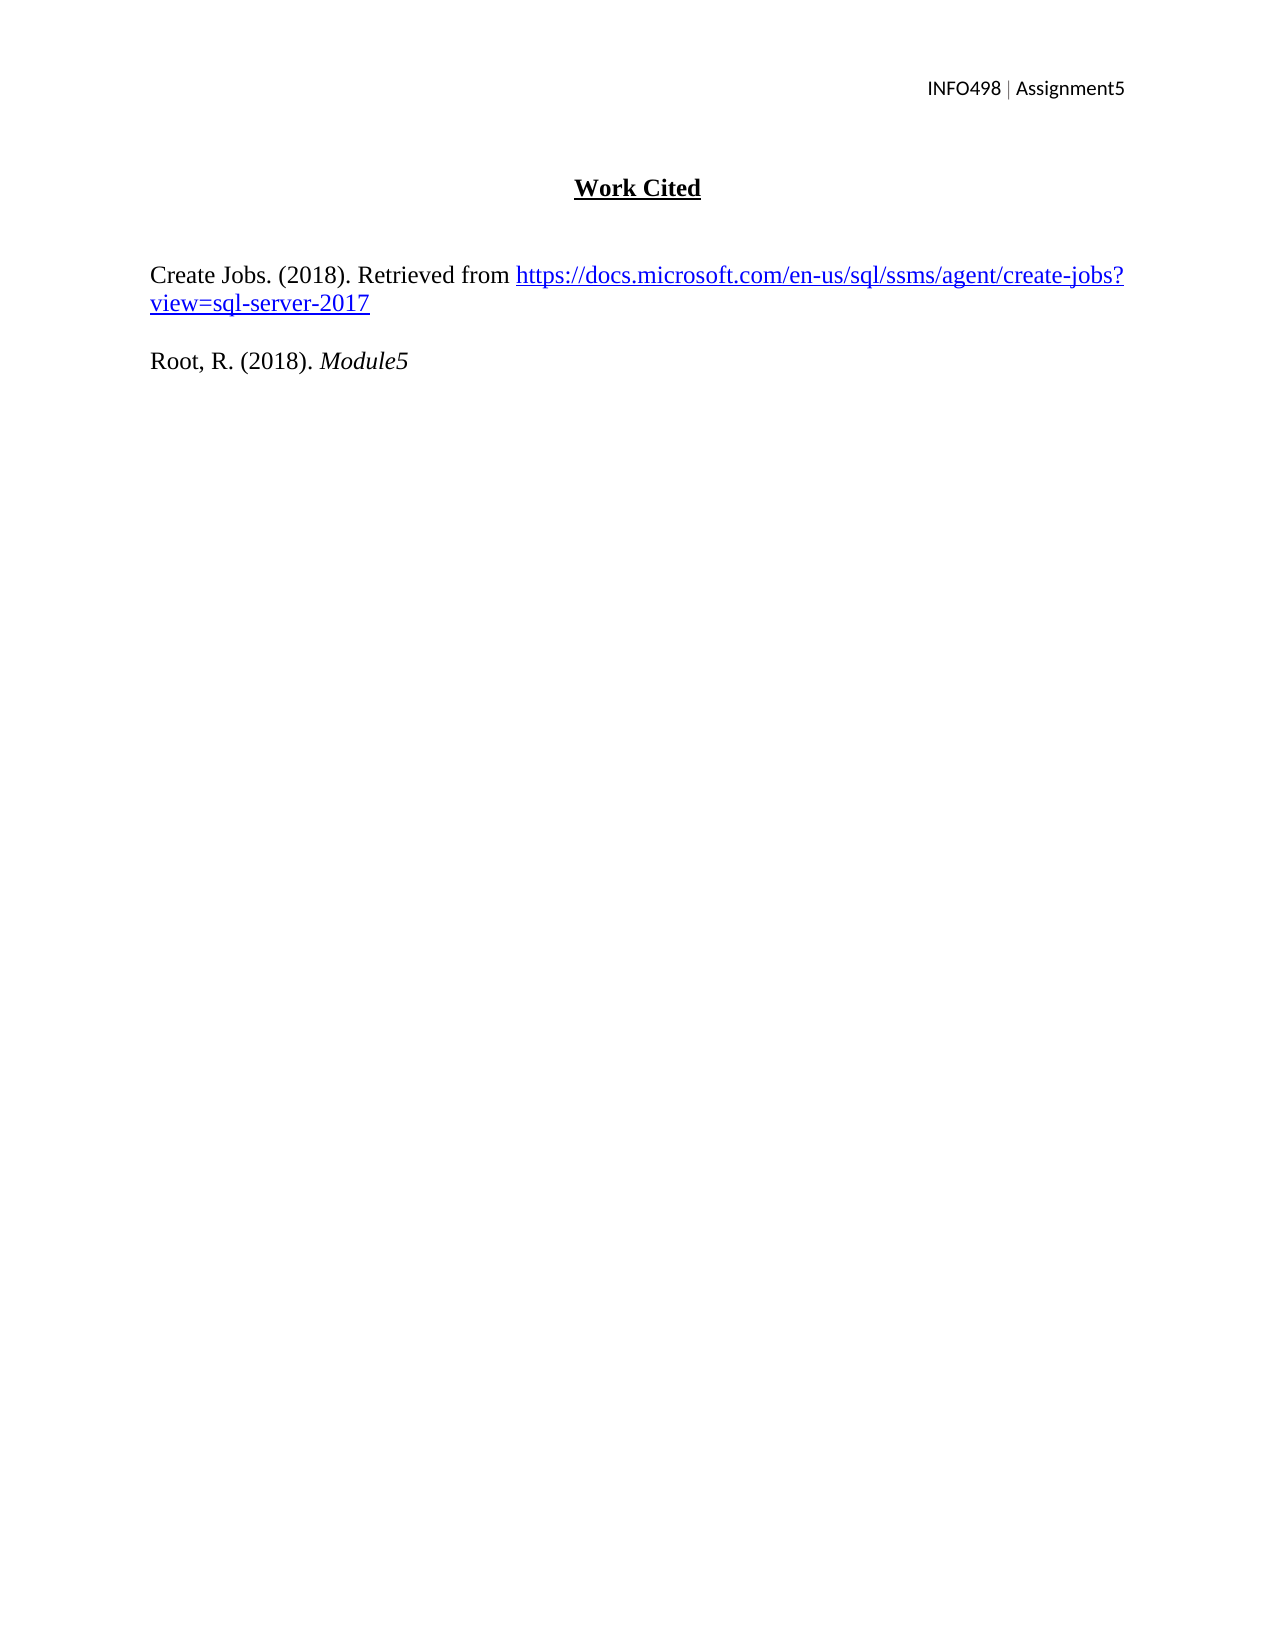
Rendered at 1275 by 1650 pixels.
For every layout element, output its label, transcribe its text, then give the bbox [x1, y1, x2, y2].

text Work Cited [150, 173, 1125, 202]
text Root, R. (2018). Module5 [150, 346, 1125, 375]
text Create Jobs. (2018). Retrieved from https://docs.microsoft.com/en-us/sql/ssms/agent/create-jobs?view=sql-server-2017 [150, 260, 1125, 317]
